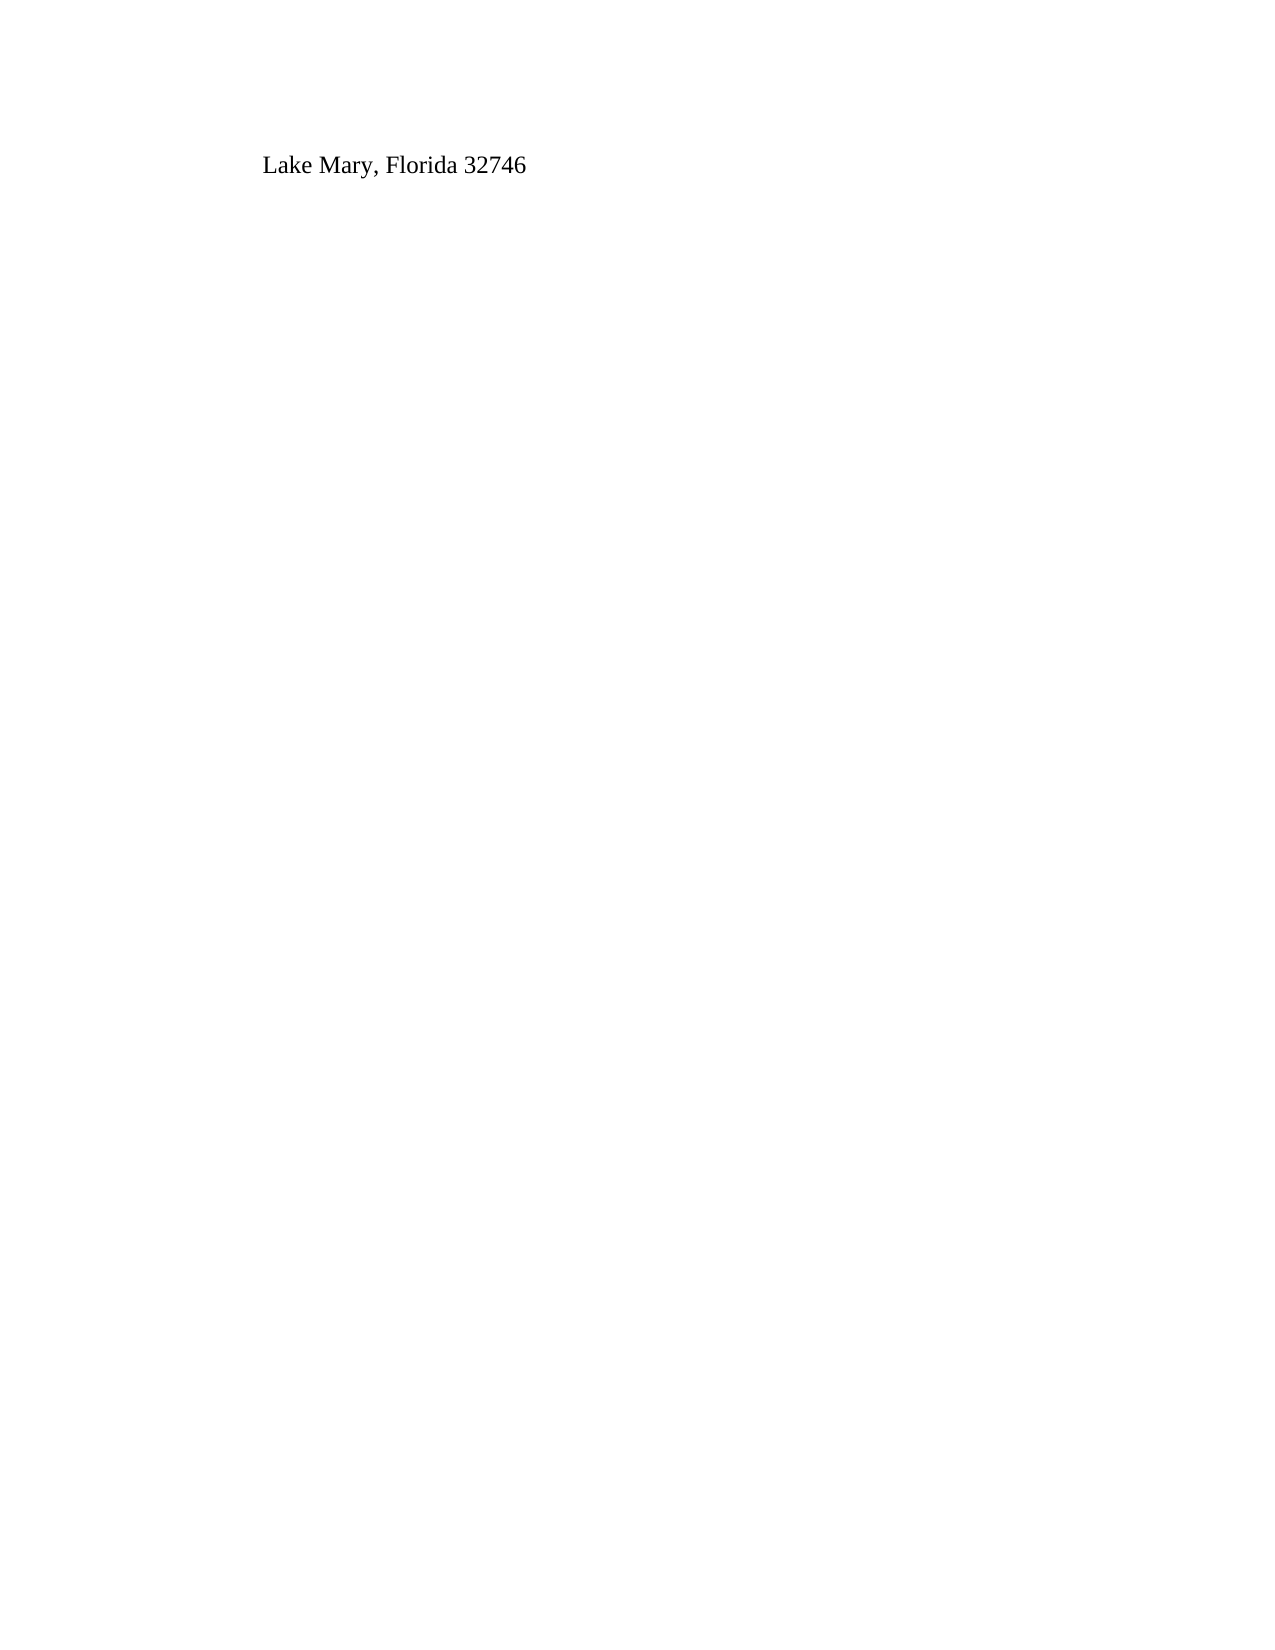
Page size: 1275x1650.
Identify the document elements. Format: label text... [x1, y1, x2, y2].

list Lake Mary, Florida 32746 [262, 150, 526, 179]
